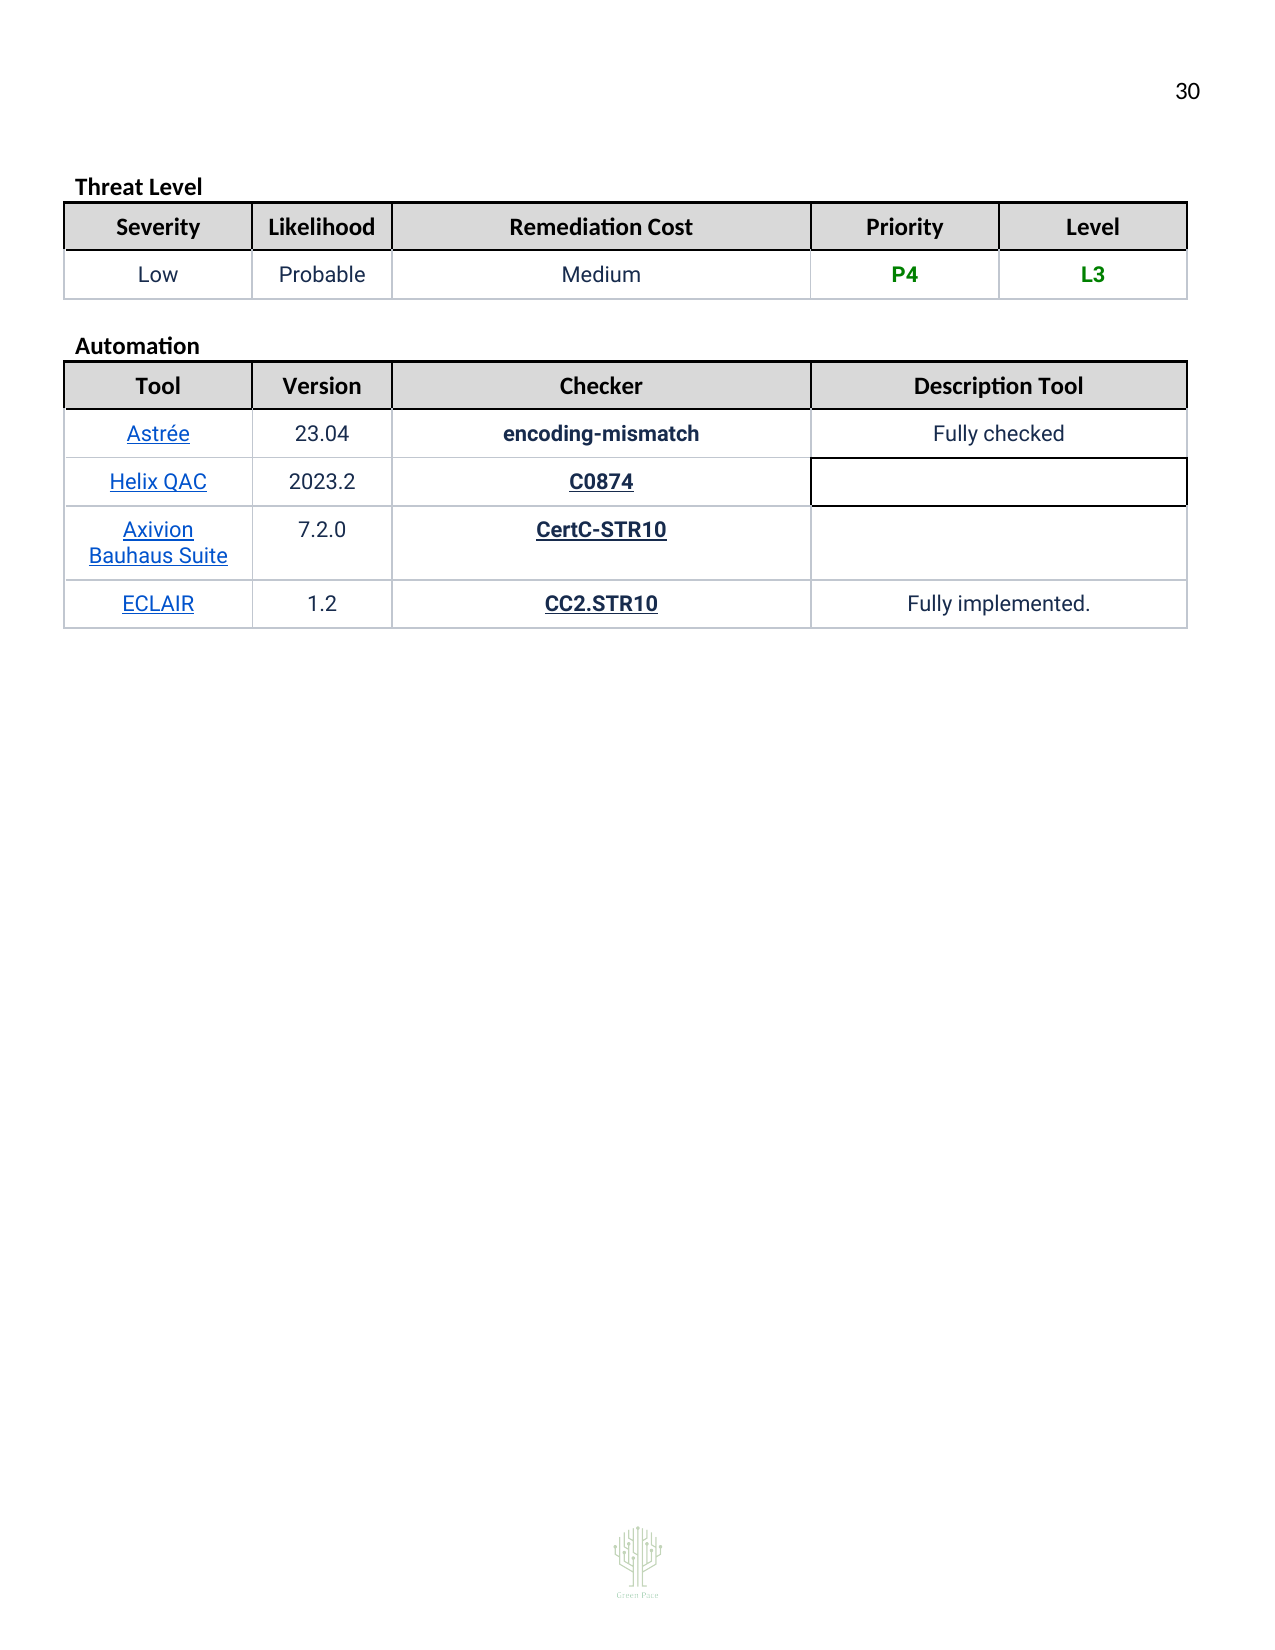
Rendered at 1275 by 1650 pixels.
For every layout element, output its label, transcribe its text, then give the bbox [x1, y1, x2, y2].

table_cell L3 [1000, 251, 1186, 298]
table_header Description Tool [812, 363, 1186, 408]
picture [605, 1521, 670, 1606]
table_cell Fully checked [812, 410, 1186, 457]
table_header Checker [393, 363, 810, 408]
table_header Priority [812, 204, 998, 249]
table_header Severity [65, 204, 251, 249]
table_cell [812, 459, 1186, 505]
table_cell Probable [253, 251, 391, 298]
table_cell CC2.STR10 [393, 581, 810, 627]
table_cell 23.04 [253, 410, 391, 457]
table_cell Medium [393, 251, 810, 298]
table_header Level [1000, 204, 1186, 249]
table_cell Axivion Bauhaus Suite [65, 506, 252, 579]
table_header Version [253, 363, 391, 408]
table_cell 2023.2 [253, 458, 391, 505]
table_cell encoding-mismatch [393, 410, 810, 457]
table_cell C0874 [393, 458, 810, 505]
text Threat Level [75, 171, 1200, 201]
table_cell Low [65, 250, 251, 298]
table_header Remediation Cost [393, 204, 810, 249]
table_header Likelihood [253, 204, 391, 249]
table_cell Astrée [65, 409, 252, 457]
table_cell Fully implemented. [812, 581, 1186, 627]
text Automation [75, 330, 1200, 360]
table_cell P4 [811, 251, 998, 298]
table_cell Helix QAC [65, 458, 252, 505]
table_cell CertC-STR10 [393, 507, 810, 579]
table_cell [812, 507, 1186, 579]
table_cell ECLAIR [65, 580, 252, 627]
table_header Tool [65, 363, 251, 408]
table_cell 7.2.0 [253, 507, 391, 579]
table_cell 1.2 [253, 581, 391, 627]
